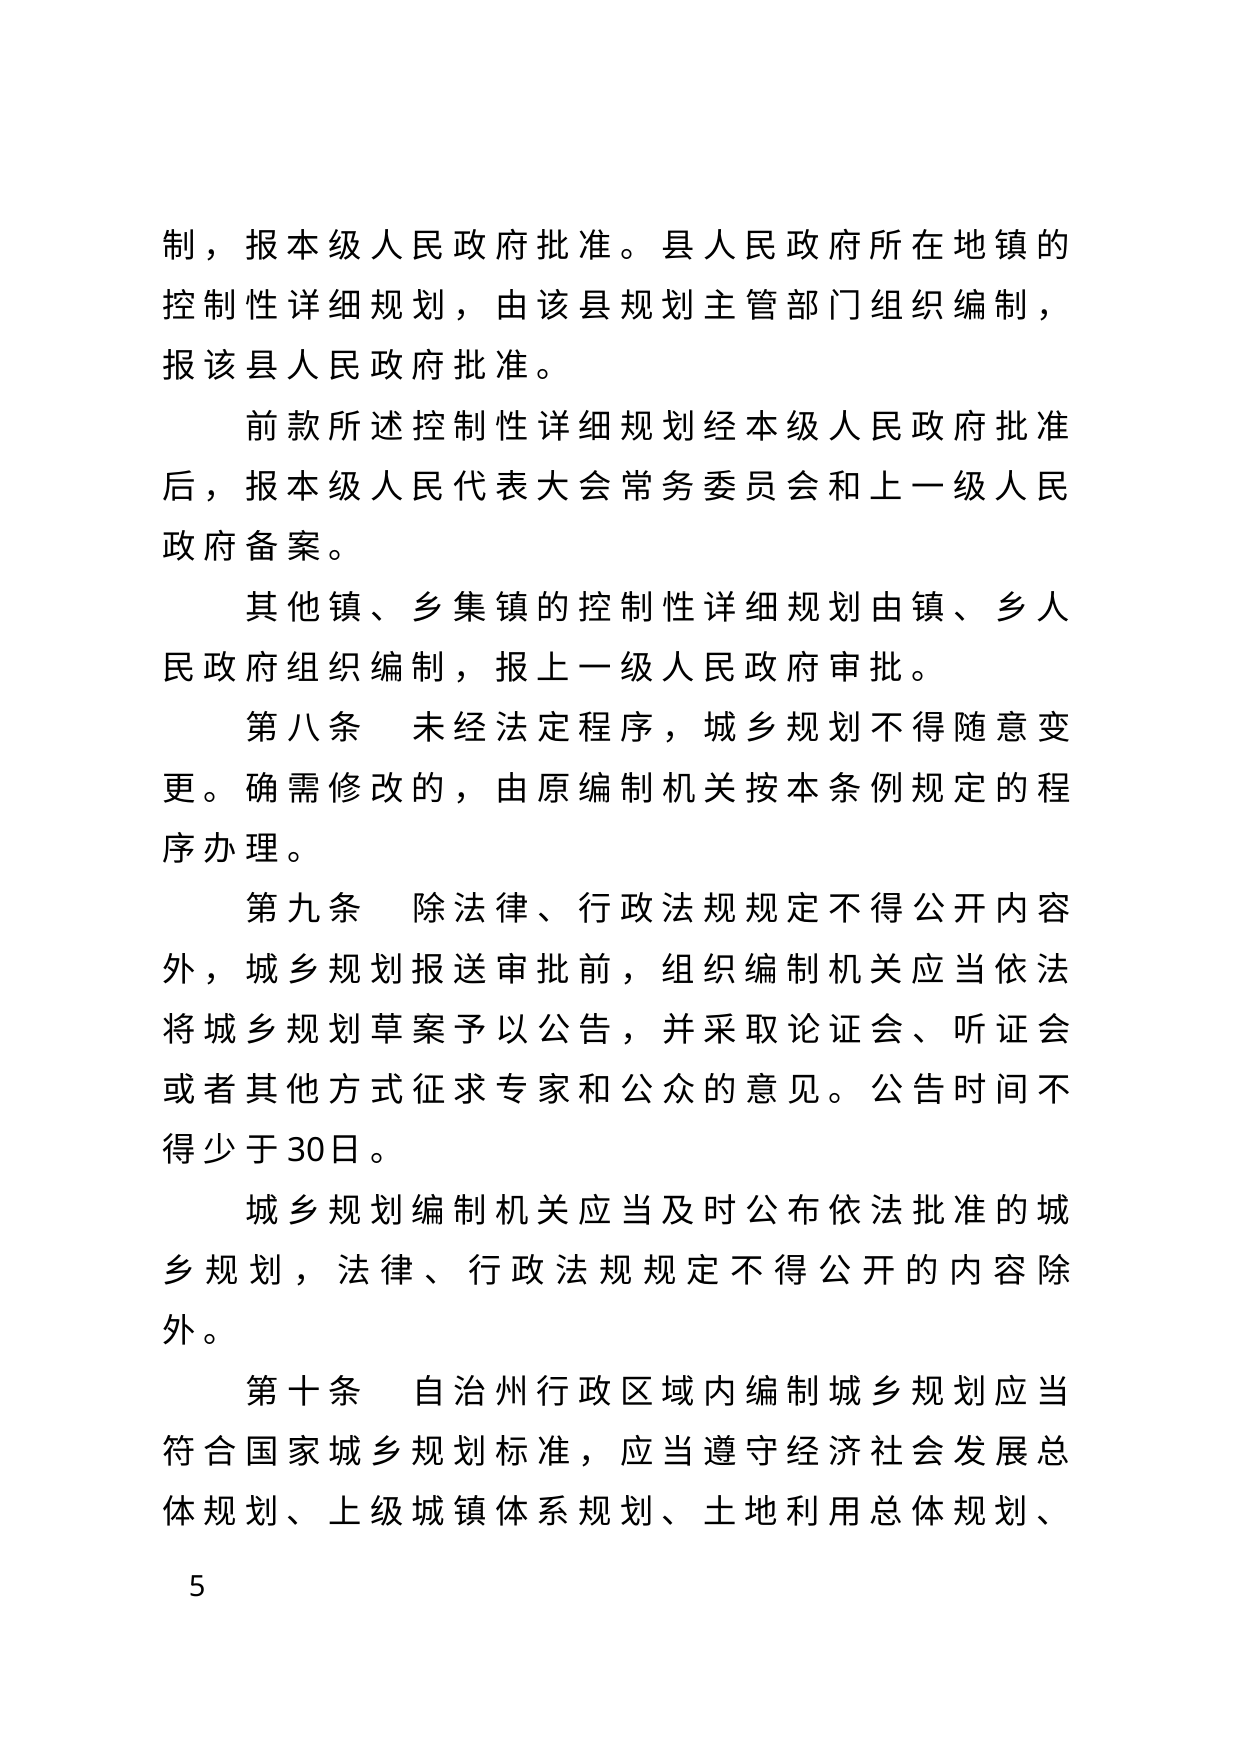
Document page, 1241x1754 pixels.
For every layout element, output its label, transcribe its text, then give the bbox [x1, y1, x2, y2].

text 前款所述控制性详细规划经本级人民政府批准后，报本级人民代表大会常务委员会和上一级人民政府备案。 [162, 393, 1078, 574]
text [162, 213, 1078, 393]
text 城乡规划编制机关应当及时公布依法批准的城乡规划，法律、行政法规规定不得公开的内容除外。 [162, 1178, 1078, 1358]
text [162, 1358, 1078, 1539]
text 其他镇、乡集镇的控制性详细规划由镇、乡人民政府组织编制，报上一级人民政府审批。 [162, 574, 1078, 695]
text 第九条 除法律、行政法规规定不得公开内容外，城乡规划报送审批前，组织编制机关应当依法将城乡规划草案予以公告，并采取论证会、听证会或者其他方式征求专家和公众的意见。公告时间不得少于30日。 [162, 876, 1078, 1178]
text 第八条 未经法定程序，城乡规划不得随意变更。确需修改的，由原编制机关按本条例规定的程序办理。 [162, 695, 1078, 876]
